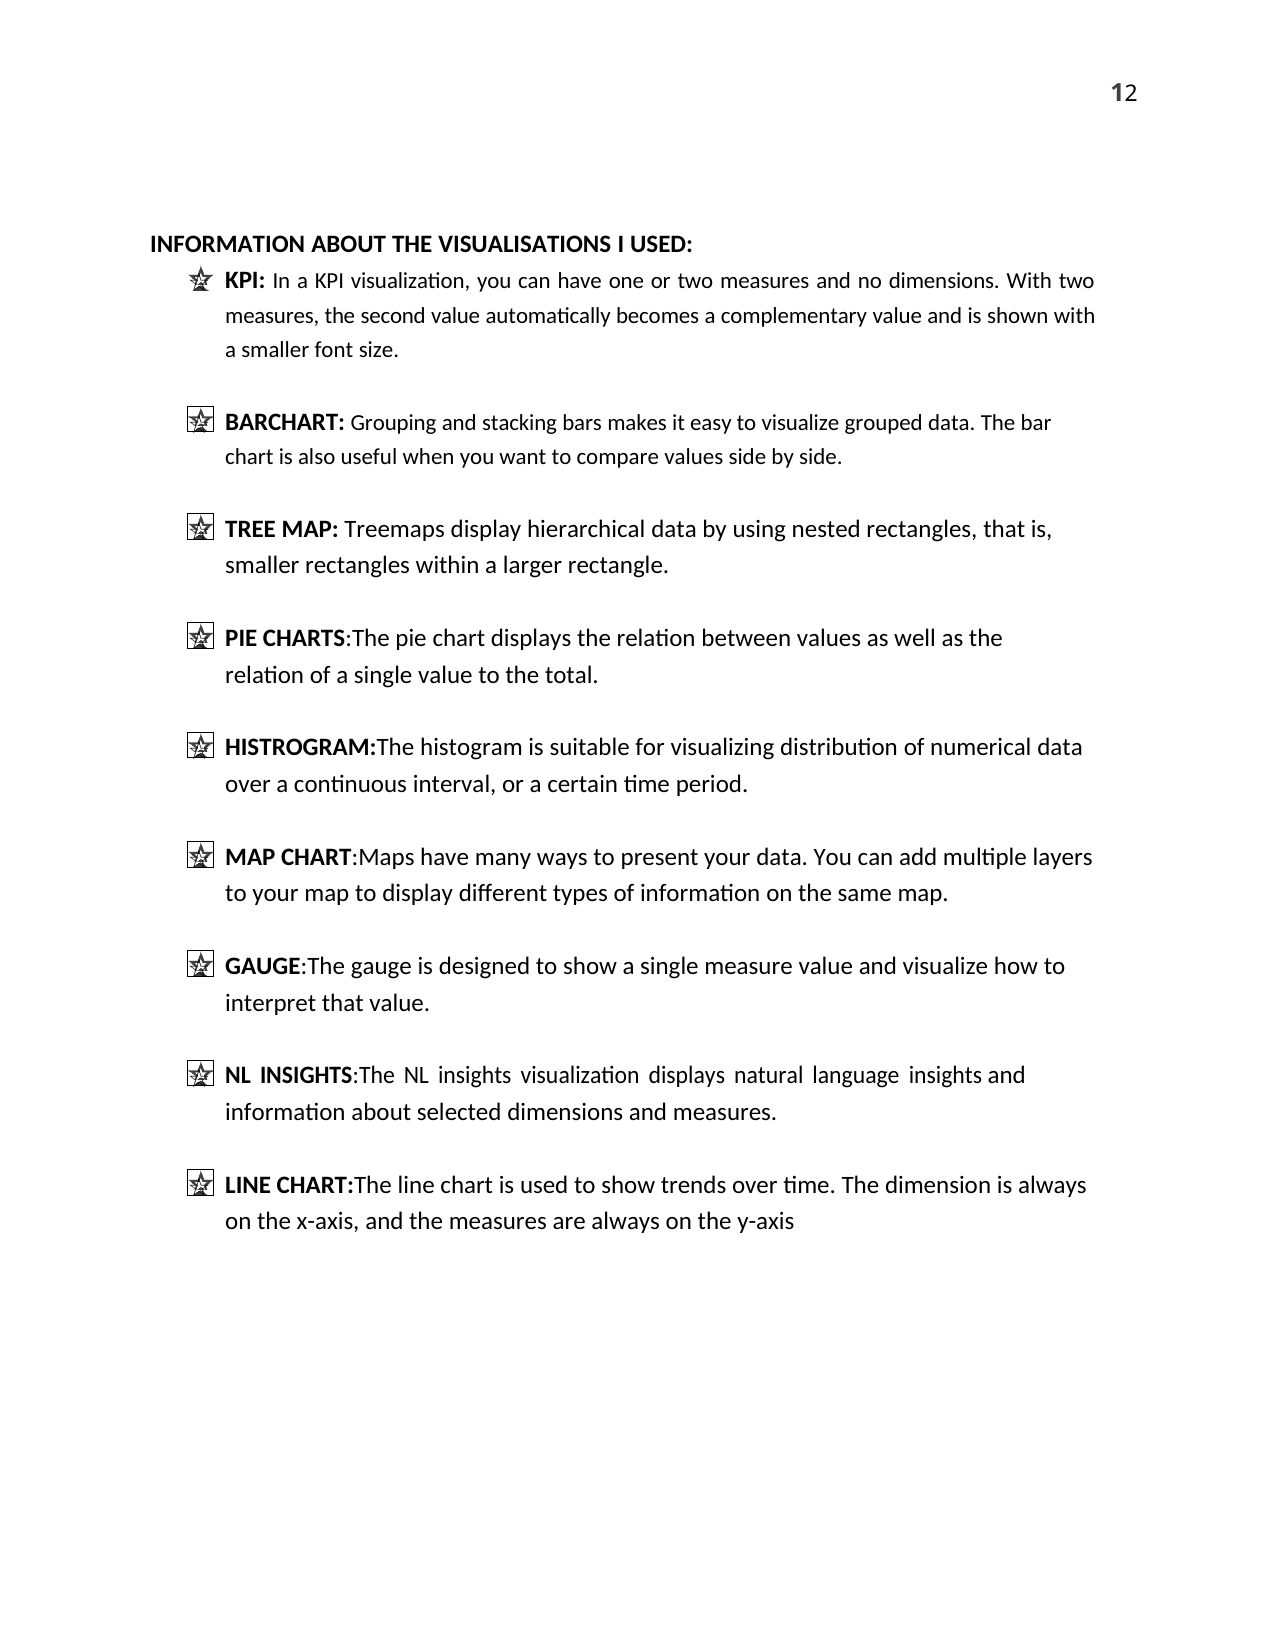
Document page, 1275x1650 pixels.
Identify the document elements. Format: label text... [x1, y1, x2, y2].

text LINE CHART:The line chart is used to show trends over time. The dimension is always on the x-axis, and the measures are always on the y-axis [225, 1169, 1092, 1236]
picture [188, 1170, 213, 1195]
text BARCHART: Grouping and stacking bars makes it easy to visualize grouped data. The bar chart is also useful when you want to compare values side by side. [225, 406, 1093, 470]
text MAP CHART:Maps have many ways to present your data. You can add multiple layers to your map to display different types of information on the same map. [225, 841, 1100, 908]
picture [188, 733, 213, 757]
text PIE CHARTS:The pie chart displays the relation between values as well as the relation of a single value to the total. [225, 622, 1082, 689]
text GAUGE:The gauge is designed to show a single measure value and visualize how to interpret that value. [225, 950, 1120, 1017]
text KPI: In a KPI visualization, you can have one or two measures and no dimensions. With two measures, the second value automatically becomes a complementary value and is shown with a smaller font size. [225, 264, 1096, 363]
text TREE MAP: Treemaps display hierarchical data by using nested rectangles, that is, smaller rectangles within a larger rectangle. [225, 513, 1104, 580]
text HISTROGRAM:The histogram is suitable for visualizing distribution of numerical data over a continuous interval, or a certain time period. [225, 732, 1112, 799]
picture [188, 407, 213, 431]
picture [188, 842, 213, 867]
subtitle INFORMATION ABOUT THE VISUALISATIONS I USED: [150, 228, 1214, 258]
picture [188, 951, 213, 976]
text NL INSIGHTS:The NL insights visualization displays natural language insights and information about selected dimensions and measures. [225, 1059, 1083, 1127]
picture [188, 514, 213, 539]
picture [188, 1061, 213, 1085]
picture [188, 623, 213, 648]
picture [187, 264, 214, 291]
